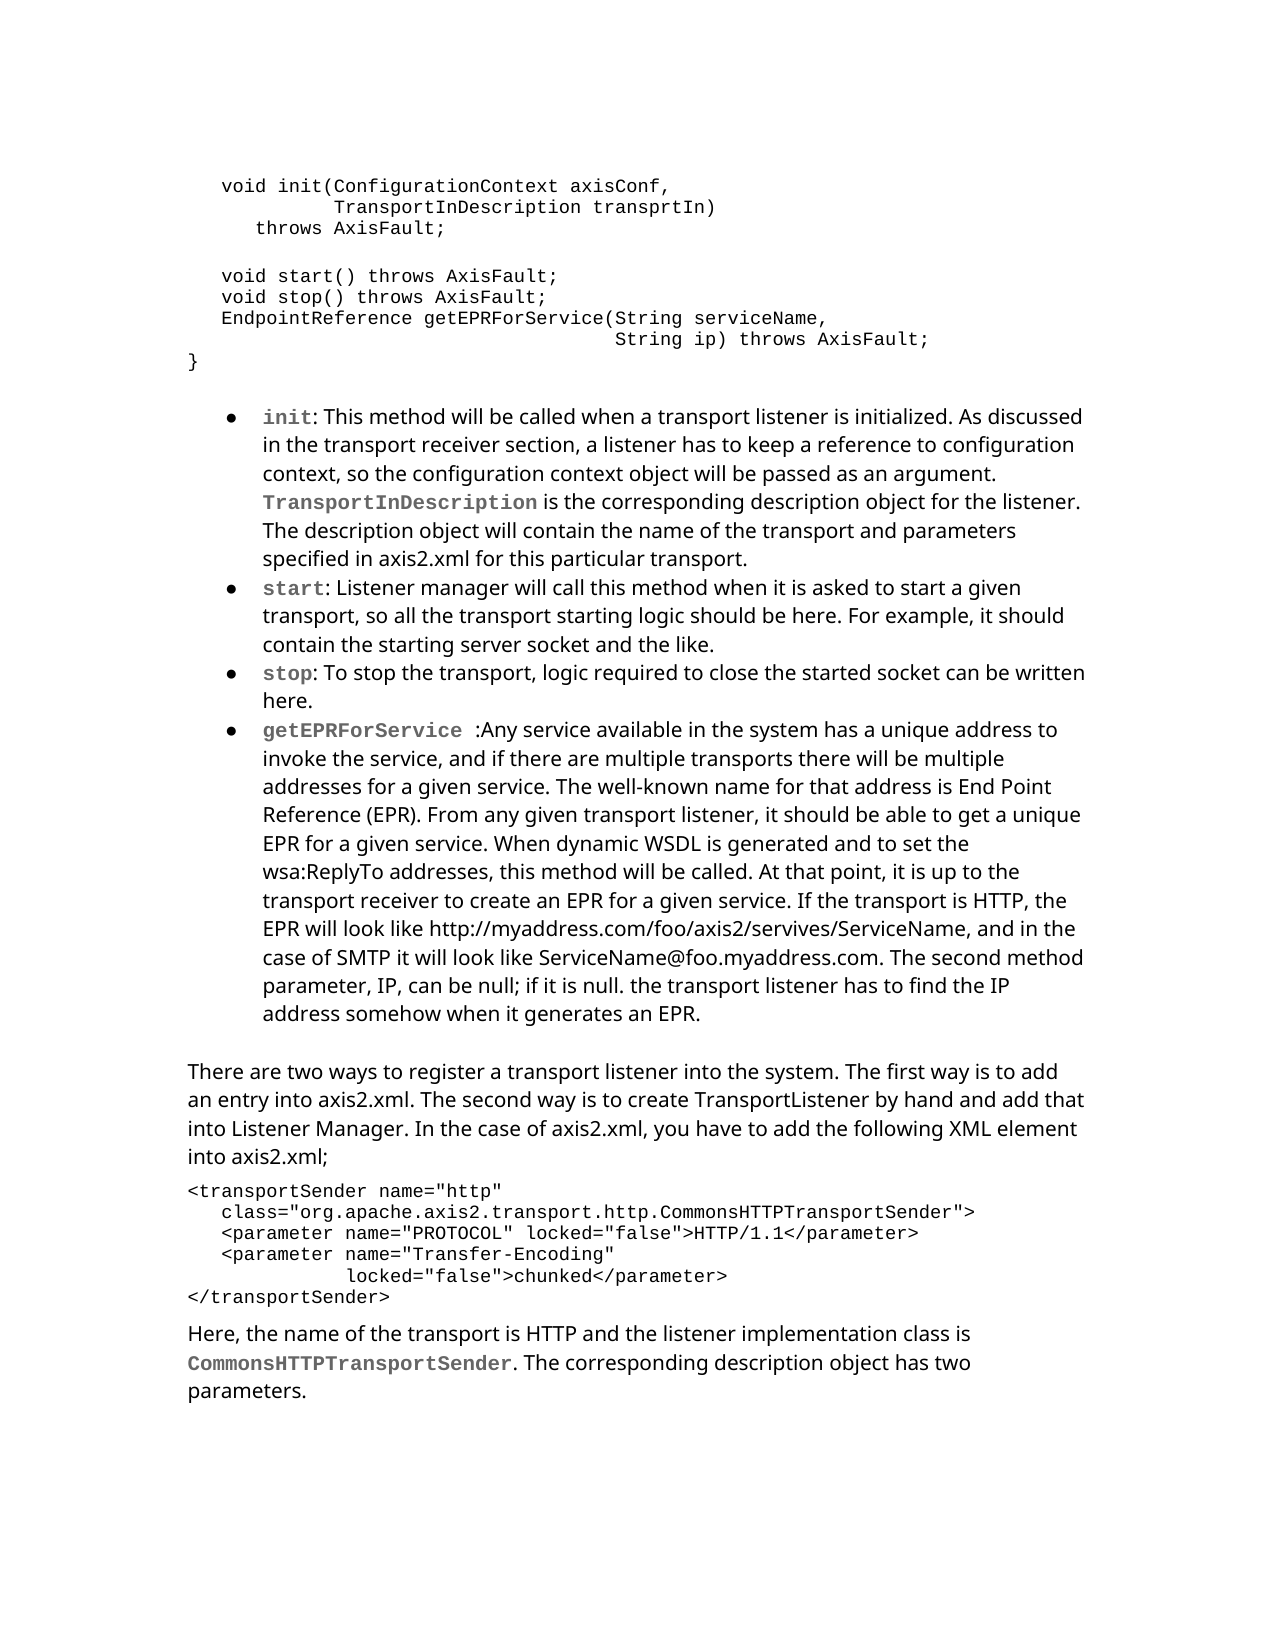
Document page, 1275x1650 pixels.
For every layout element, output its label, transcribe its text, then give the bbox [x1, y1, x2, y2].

list stop: To stop the transport, logic required to close the started socket can be written here. [225, 658, 1087, 715]
text EndpointReference getEPRForService(String serviceName, [187, 309, 1087, 330]
text String ip) throws AxisFault; [187, 330, 1087, 351]
text class="org.apache.axis2.transport.http.CommonsHTTPTransportSender"> [187, 1203, 1087, 1224]
text <transportSender name="http" [187, 1181, 1087, 1203]
list start: Listener manager will call this method when it is asked to start a given transport, so all the transport starting logic should be here. For example, it should contain the starting server socket and the like. [225, 573, 1087, 658]
text void start() throws AxisFault; [187, 266, 1087, 288]
text throws AxisFault; [187, 219, 1087, 240]
text </transportSender> [187, 1288, 1087, 1309]
text locked="false">chunked</parameter> [187, 1266, 1087, 1288]
text TransportInDescription transprtIn) [187, 198, 1087, 219]
text <parameter name="Transfer-Encoding" [187, 1245, 1087, 1266]
text void init(ConfigurationContext axisConf, [187, 176, 1087, 198]
text There are two ways to register a transport listener into the system. The first way is to add an entry into axis2.xml. The second way is to create TransportListener by hand and add that into Listener Manager. In the case of axis2.xml, you have to add the following XML element into axis2.xml; [187, 1057, 1087, 1171]
list getEPRForService :Any service available in the system has a unique address to invoke the service, and if there are multiple transports there will be multiple addresses for a given service. The well-known name for that address is End Point Reference (EPR). From any given transport listener, it should be able to get a unique EPR for a given service. When dynamic WSDL is generated and to set the wsa:ReplyTo addresses, this method will be called. At that point, it is up to the transport receiver to create an EPR for a given service. If the transport is HTTP, the EPR will look like http://myaddress.com/foo/axis2/servives/ServiceName, and in the case of SMTP it will look like ServiceName@foo.myaddress.com. The second method parameter, IP, can be null; if it is null. the transport listener has to find the IP address somehow when it generates an EPR. [225, 715, 1087, 1028]
text void stop() throws AxisFault; [187, 288, 1087, 309]
text } [187, 351, 1087, 373]
text <parameter name="PROTOCOL" locked="false">HTTP/1.1</parameter> [187, 1224, 1087, 1245]
list init: This method will be called when a transport listener is initialized. As discussed in the transport receiver section, a listener has to keep a reference to configuration context, so the configuration context object will be passed as an argument. TransportInDescription is the corresponding description object for the listener. The description object will contain the name of the transport and parameters specified in axis2.xml for this particular transport. [225, 402, 1087, 573]
text Here, the name of the transport is HTTP and the listener implementation class is CommonsHTTPTransportSender. The corresponding description object has two parameters. [187, 1319, 1087, 1405]
